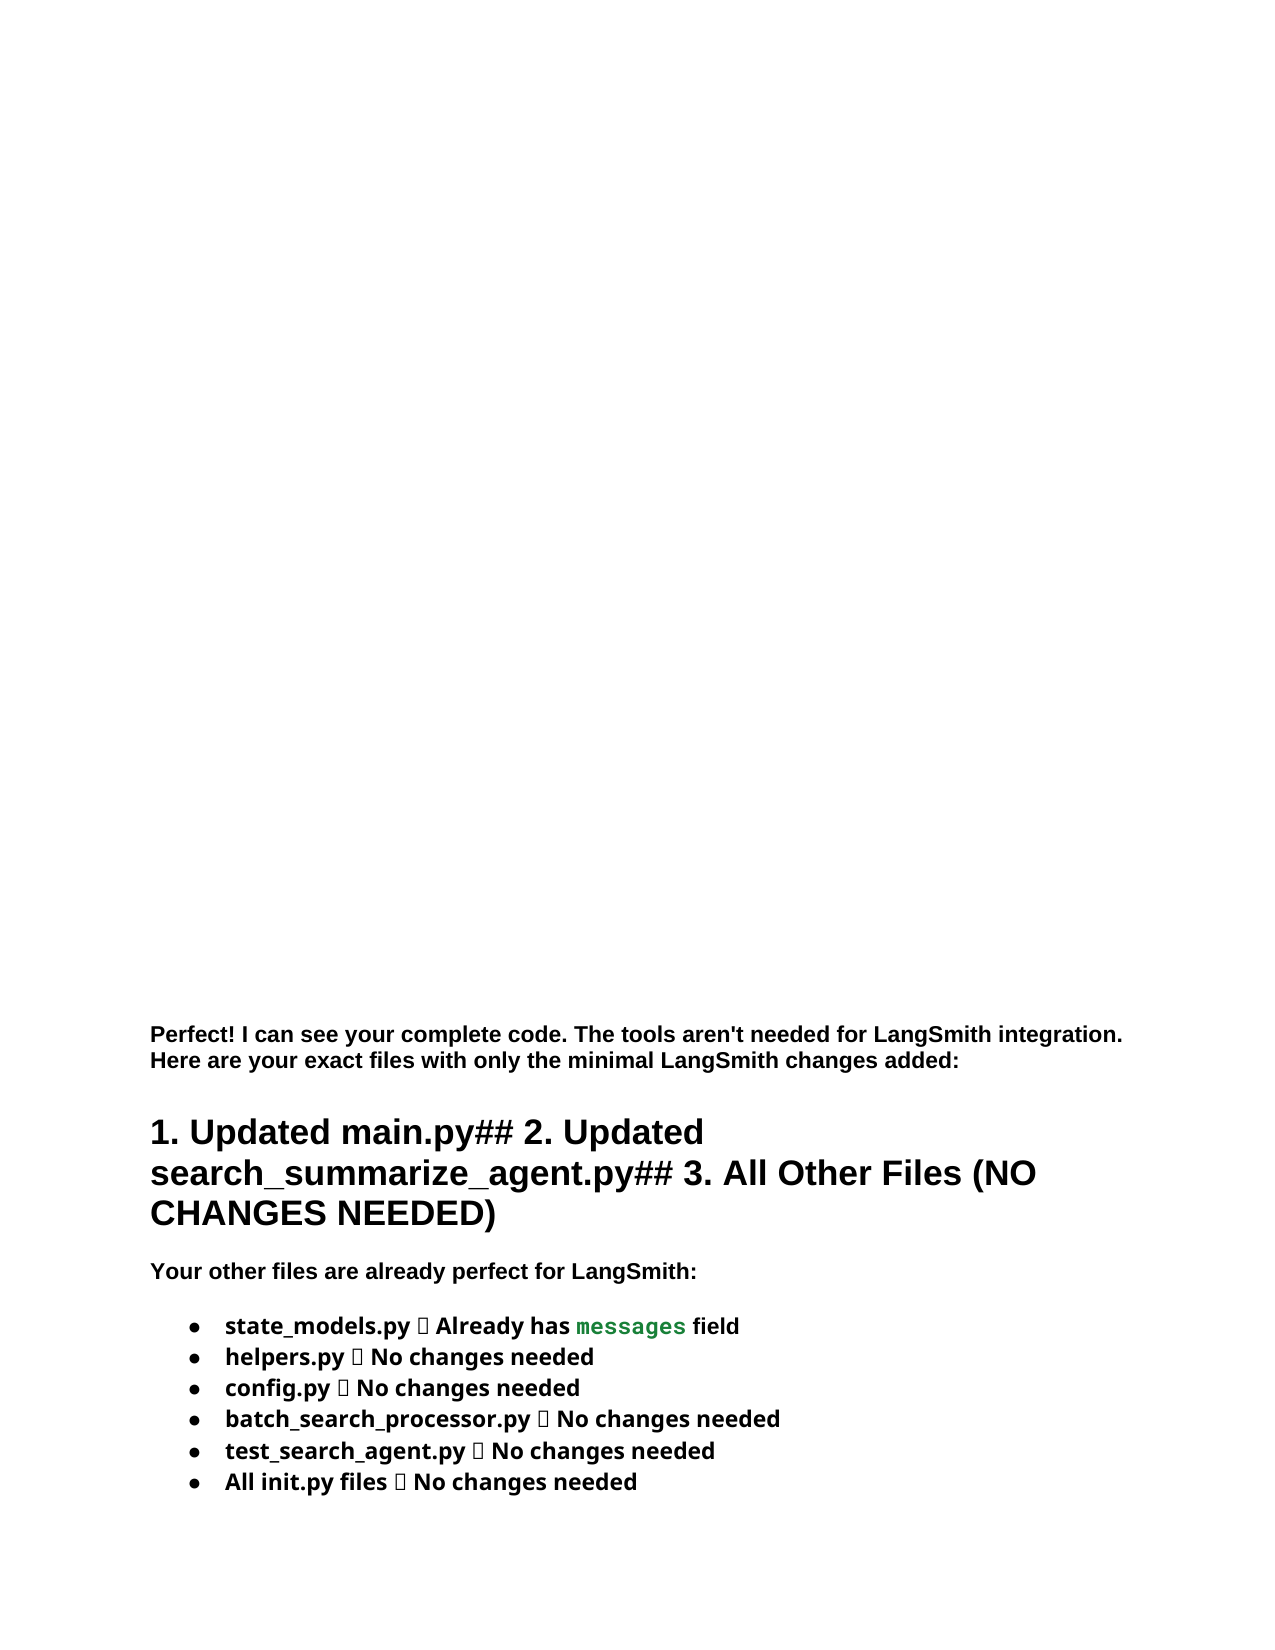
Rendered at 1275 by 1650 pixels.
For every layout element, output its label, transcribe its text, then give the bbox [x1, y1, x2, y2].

list All init.py files ✅ No changes needed [187, 1466, 1125, 1497]
text Perfect! I can see your complete code. The tools aren't needed for LangSmith integration. Here are your exact files with only the minimal LangSmith changes added: [150, 1021, 1125, 1073]
list config.py ✅ No changes needed [187, 1372, 1125, 1403]
list state_models.py ✅ Already has messages field [187, 1309, 1125, 1341]
list test_search_agent.py ✅ No changes needed [187, 1434, 1125, 1466]
text Your other files are already perfect for LangSmith: [150, 1258, 1125, 1284]
list batch_search_processor.py ✅ No changes needed [187, 1403, 1125, 1434]
subtitle 1. Updated main.py## 2. Updated search_summarize_agent.py## 3. All Other Files (NO CHANGES NEEDED) [150, 1111, 1125, 1233]
list helpers.py ✅ No changes needed [187, 1341, 1125, 1372]
